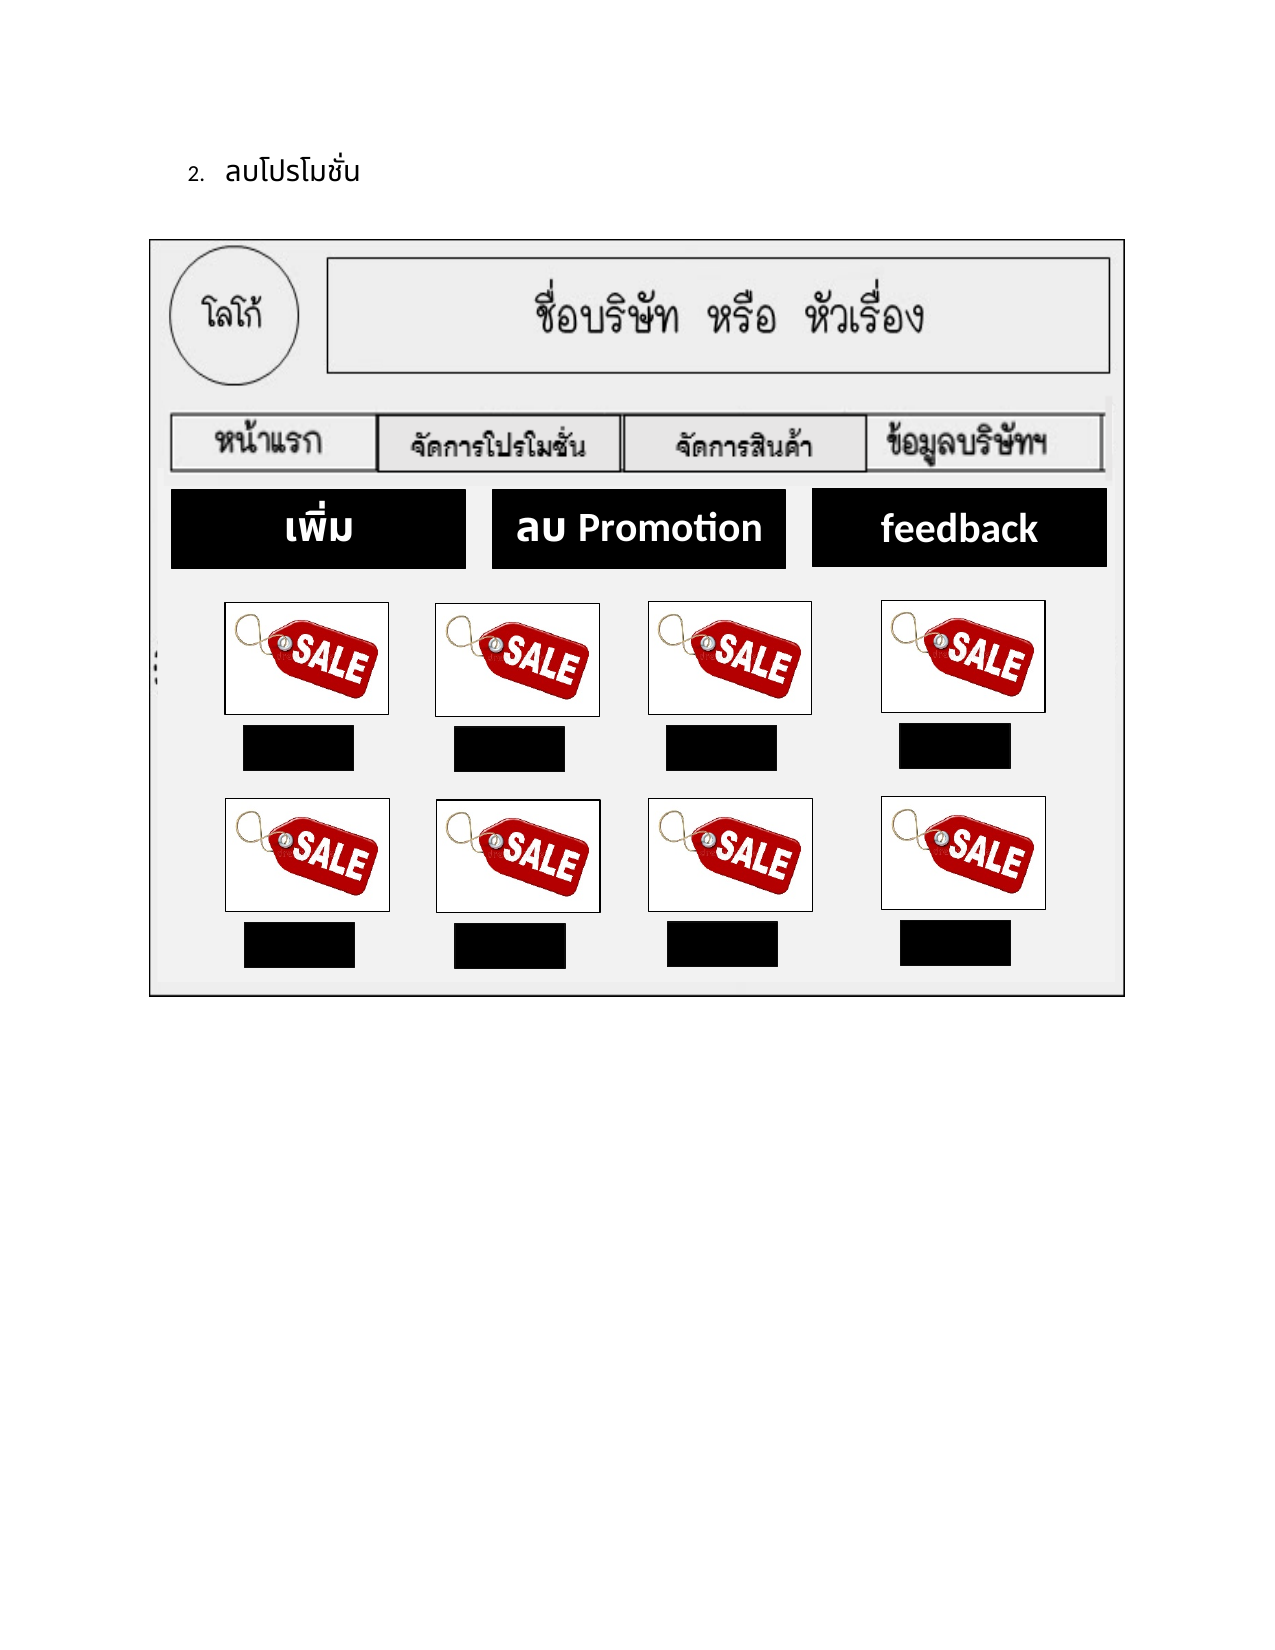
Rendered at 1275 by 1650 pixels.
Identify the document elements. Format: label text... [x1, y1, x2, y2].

picture [149, 239, 1125, 997]
list ลบโปรโมชั่น [187, 150, 1125, 194]
